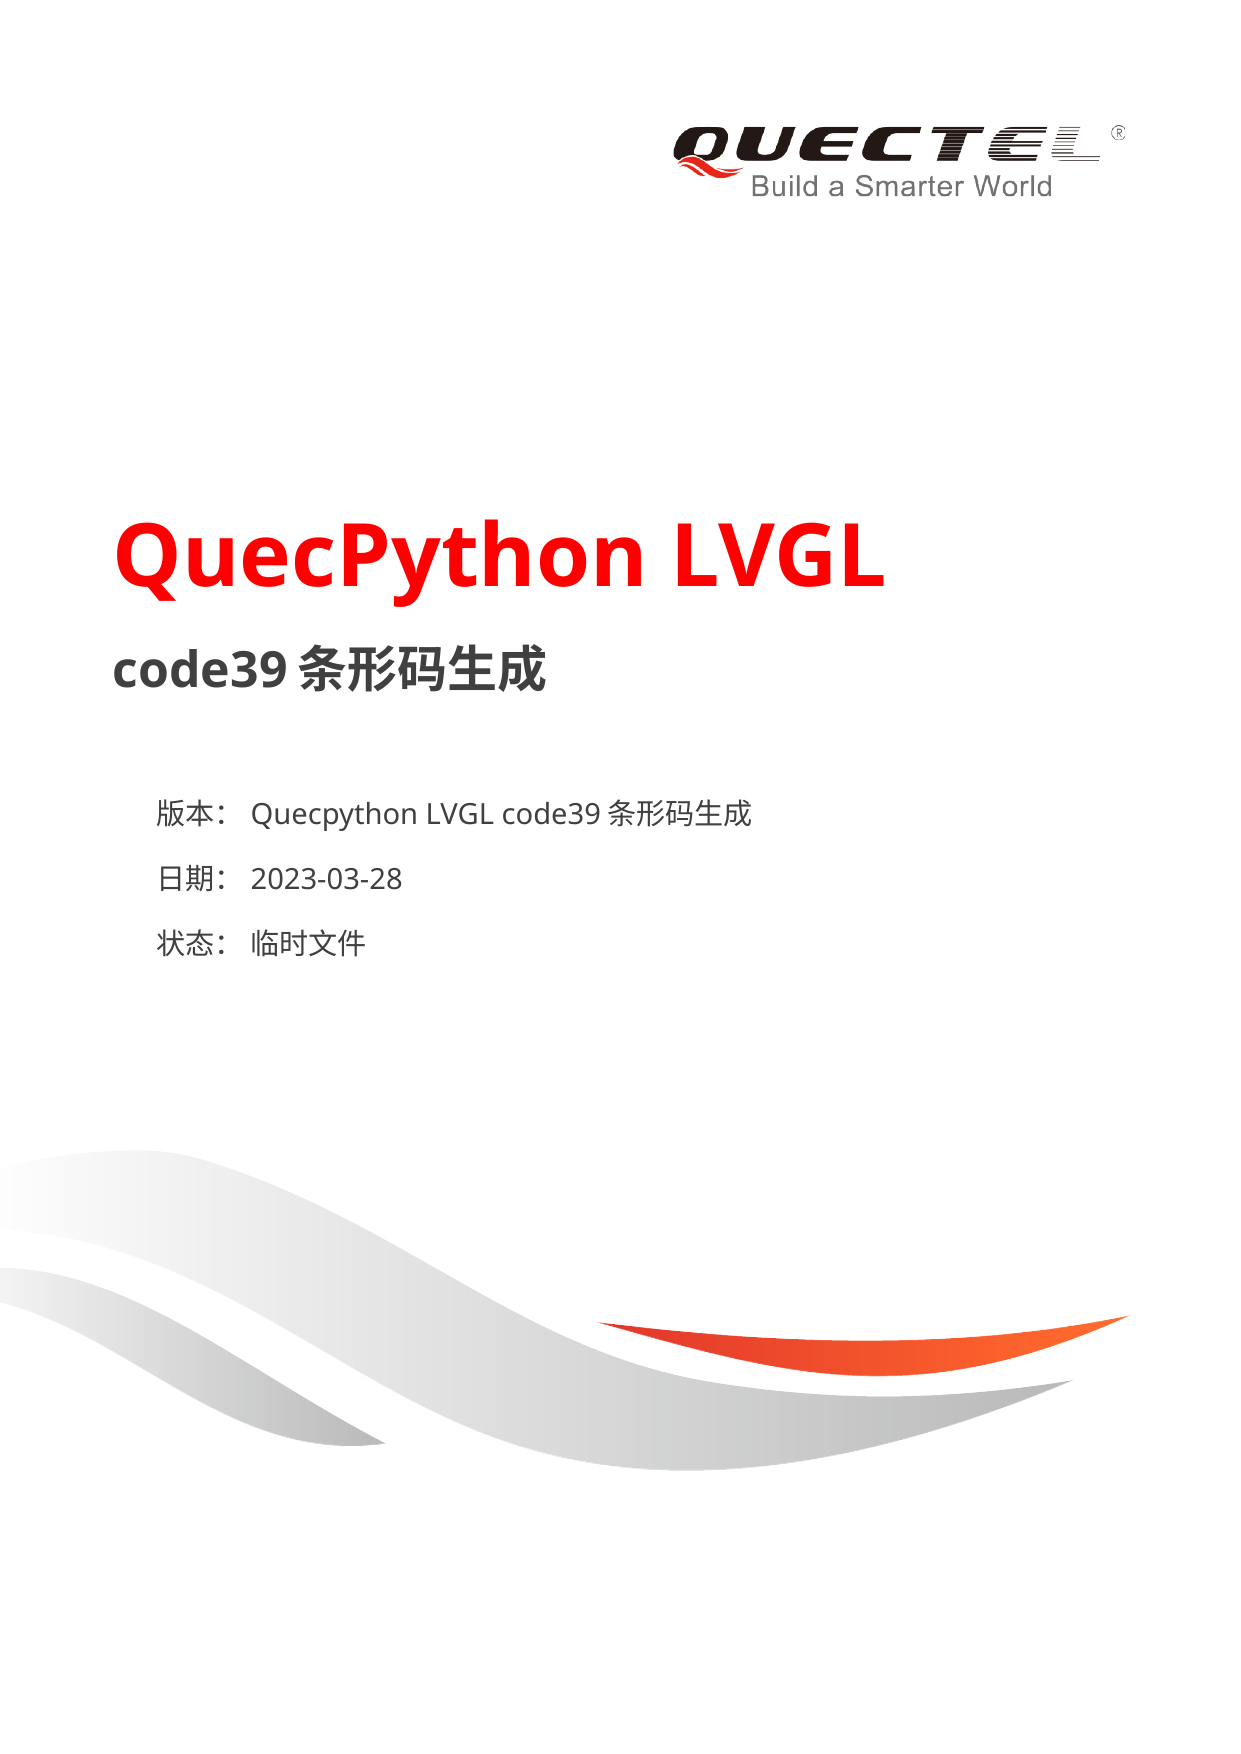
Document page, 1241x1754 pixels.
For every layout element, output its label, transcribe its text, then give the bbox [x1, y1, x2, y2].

picture [673, 125, 1126, 197]
text 版本： Quecpython LVGL code39条形码生成 日期： 2023-03-28 状态： 临时文件 [156, 714, 1128, 974]
text QuecPython LVGL code39条形码生成 [112, 487, 1128, 714]
